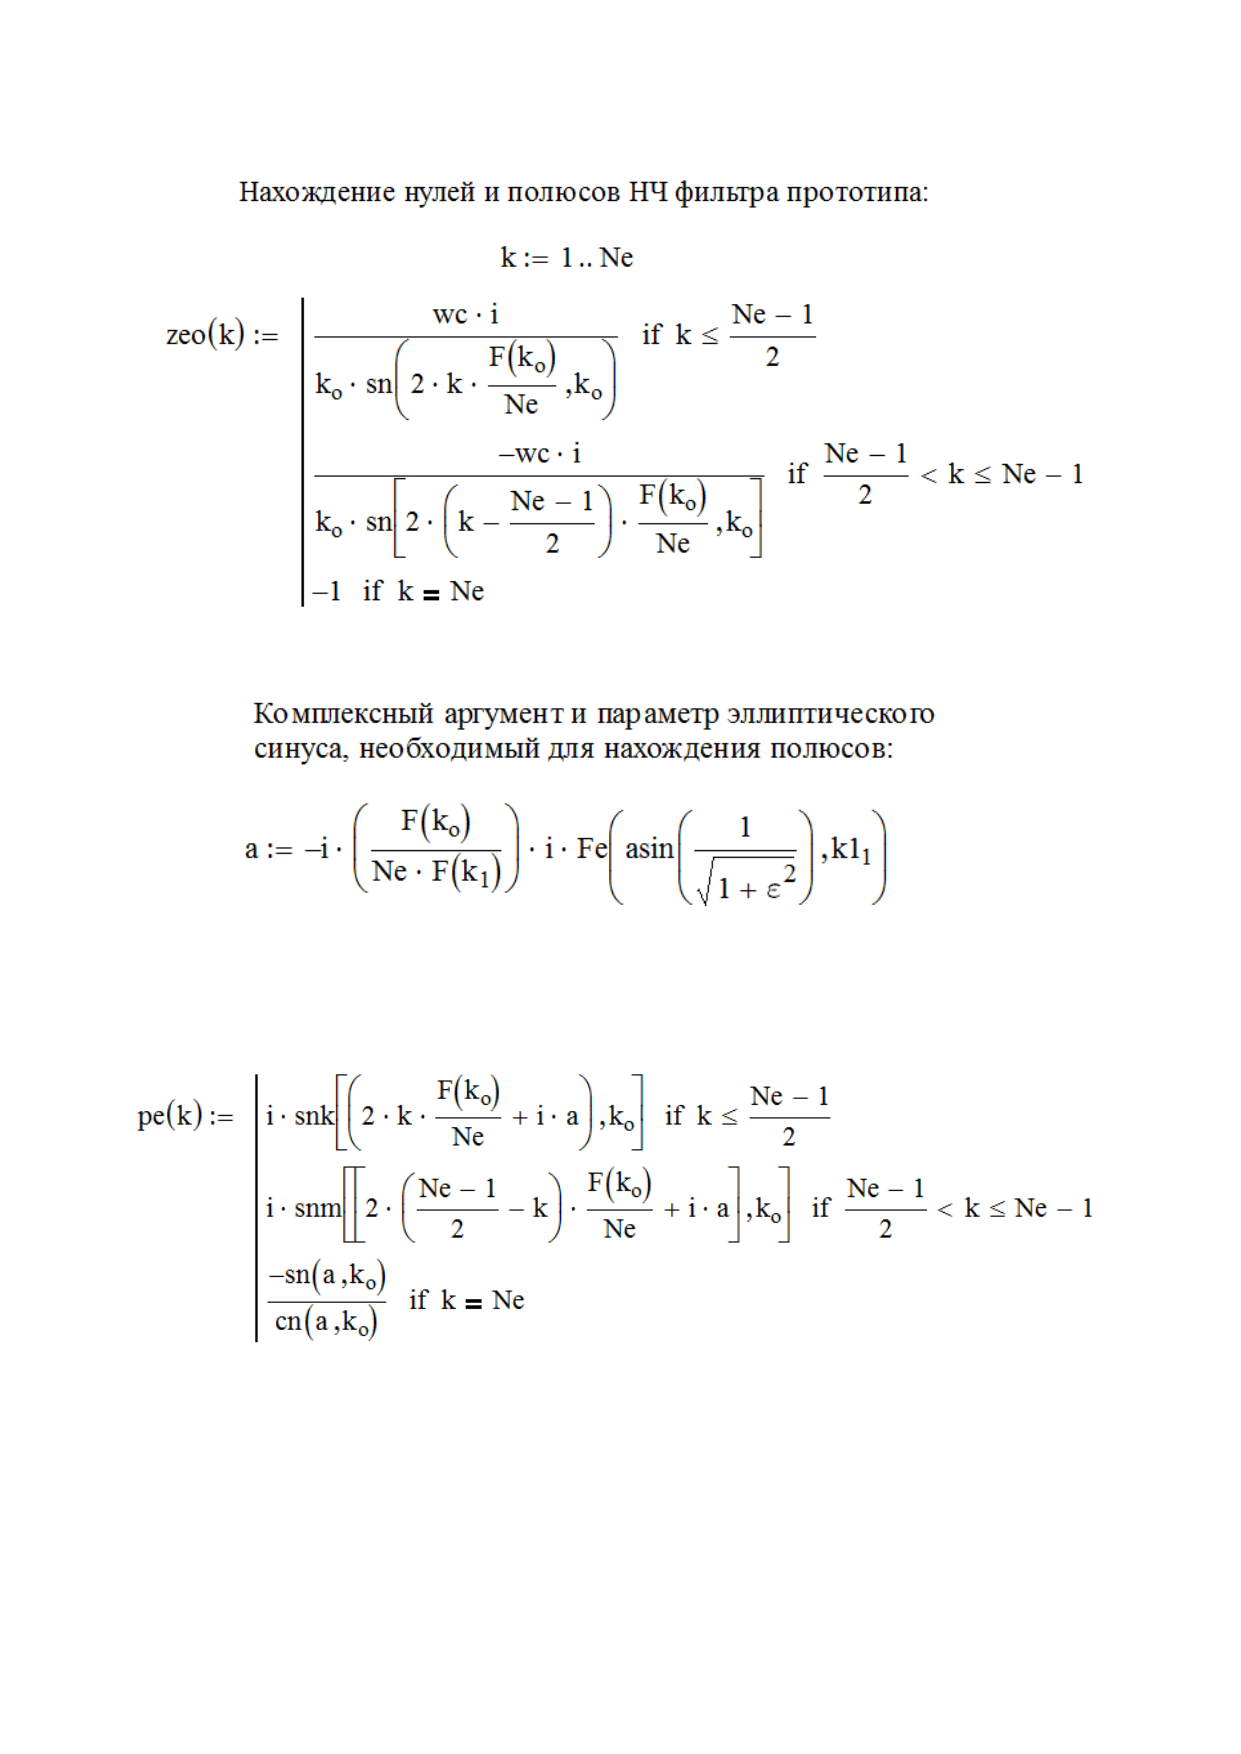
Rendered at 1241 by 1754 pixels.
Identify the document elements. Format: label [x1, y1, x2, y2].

picture [133, 1025, 1107, 1357]
picture [149, 675, 1091, 925]
picture [133, 151, 1107, 643]
